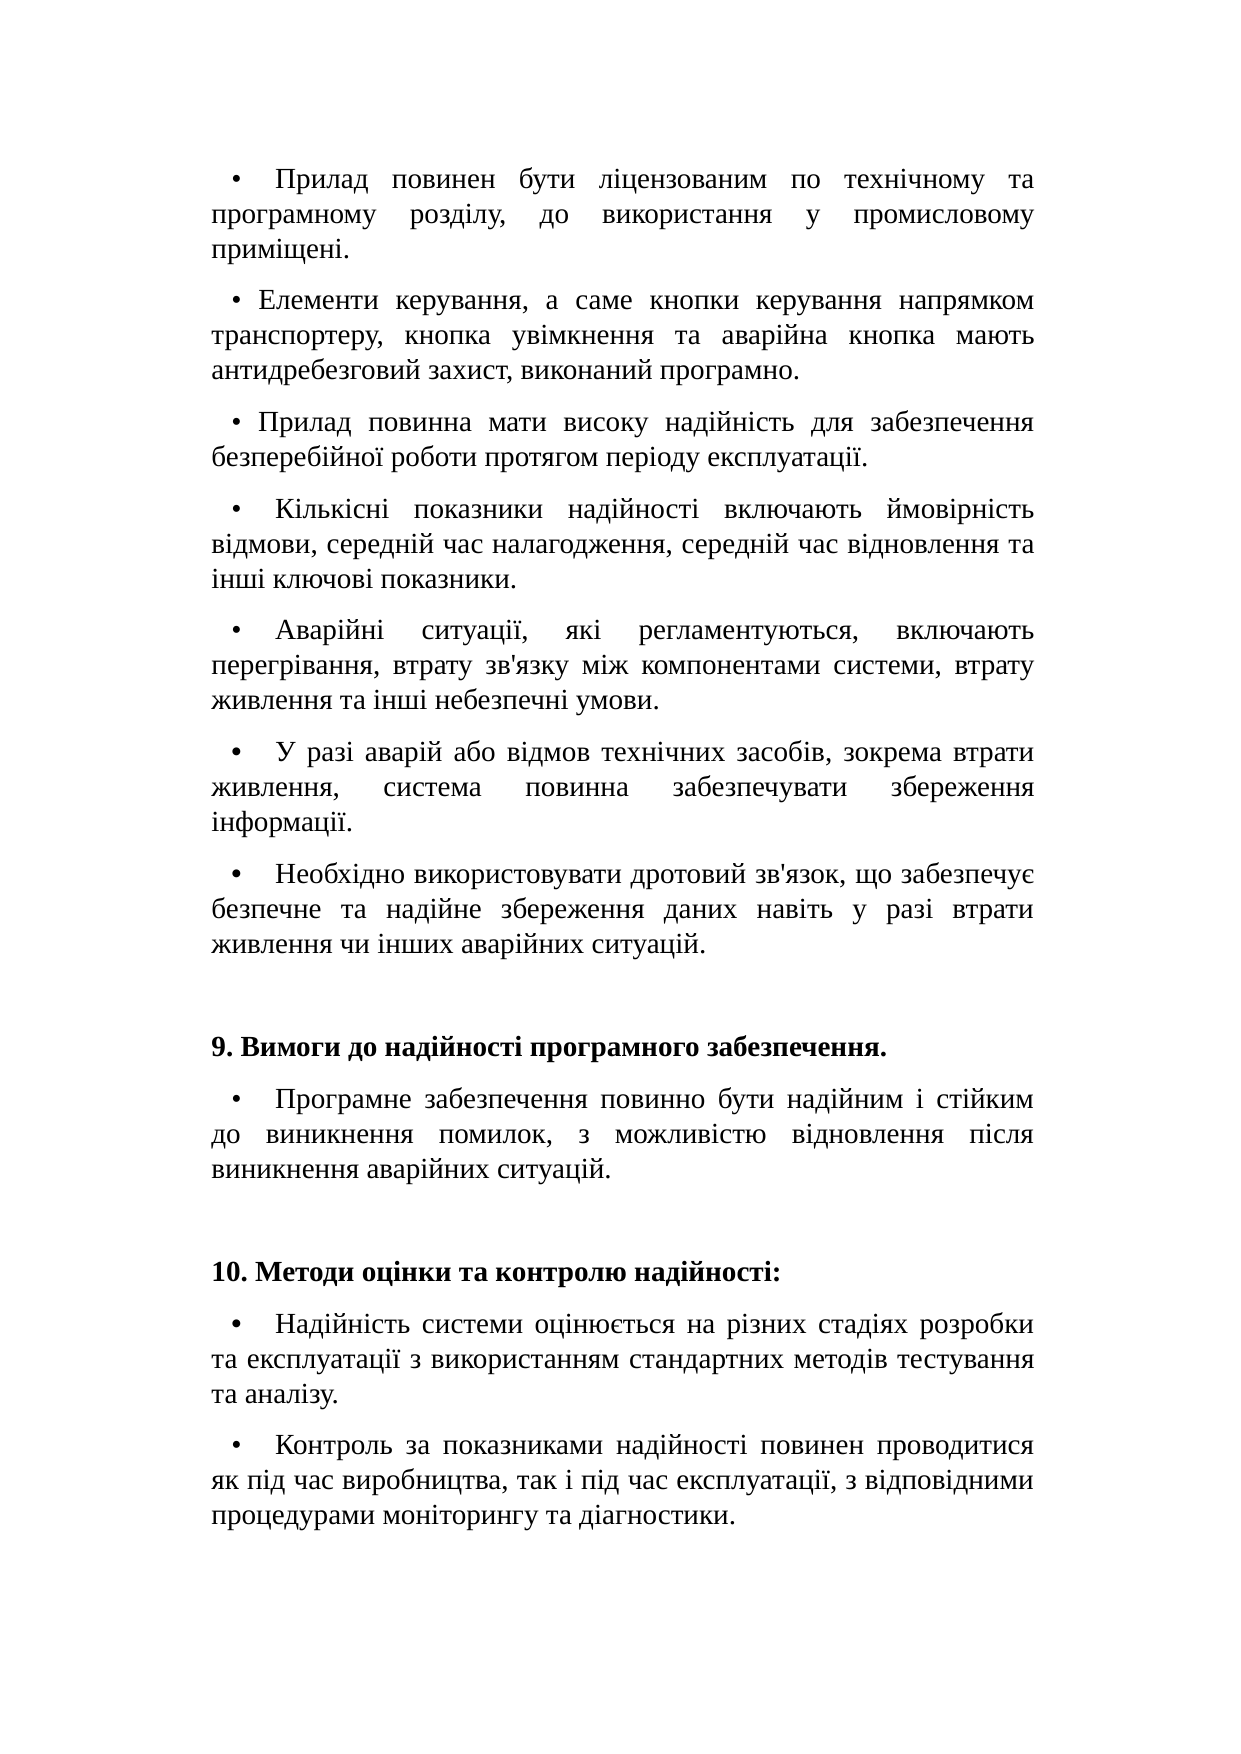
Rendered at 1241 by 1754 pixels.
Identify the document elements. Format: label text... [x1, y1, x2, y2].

text • Контроль за показниками надійності повинен проводитися як під час виробництва, так і під час експлуатації, з відповідними процедурами моніторингу та діагностики. [211, 1429, 1035, 1531]
text • Прилад повинна мати високу надійність для забезпечення безперебійної роботи протягом періоду експлуатації. [211, 405, 1035, 473]
text 10. Методи оцінки та контролю надійності: [211, 1255, 1035, 1288]
text • Надійність системи оцінюється на різних стадіях розробки та експлуатації з використанням стандартних методів тестування та аналізу. [211, 1307, 1035, 1409]
text • Необхідно використовувати дротовий зв'язок, що забезпечує безпечне та надійне збереження даних навіть у разі втрати живлення чи інших аварійних ситуацій. [211, 857, 1035, 959]
text • Аварійні ситуації, які регламентуються, включають перегрівання, втрату зв'язку між компонентами системи, втрату живлення та інші небезпечні умови. [211, 614, 1035, 716]
text 9. Вимоги до надійності програмного забезпечення. [211, 1030, 1035, 1063]
text • Кількісні показники надійності включають ймовірність відмови, середній час налагодження, середній час відновлення та інші ключові показники. [211, 492, 1035, 594]
text • Прилад повинен бути ліцензованим по технічному та програмному розділу, до використання у промисловому приміщені. [211, 162, 1035, 264]
text • Елементи керування, а саме кнопки керування напрямком транспортеру, кнопка увімкнення та аварійна кнопка мають антидребезговий захист, виконаний програмно. [211, 284, 1035, 386]
text • Програмне забезпечення повинно бути надійним і стійким до виникнення помилок, з можливістю відновлення після виникнення аварійних ситуацій. [211, 1082, 1035, 1184]
text • У разі аварій або відмов технічних засобів, зокрема втрати живлення, система повинна забезпечувати збереження інформації. [211, 735, 1035, 838]
